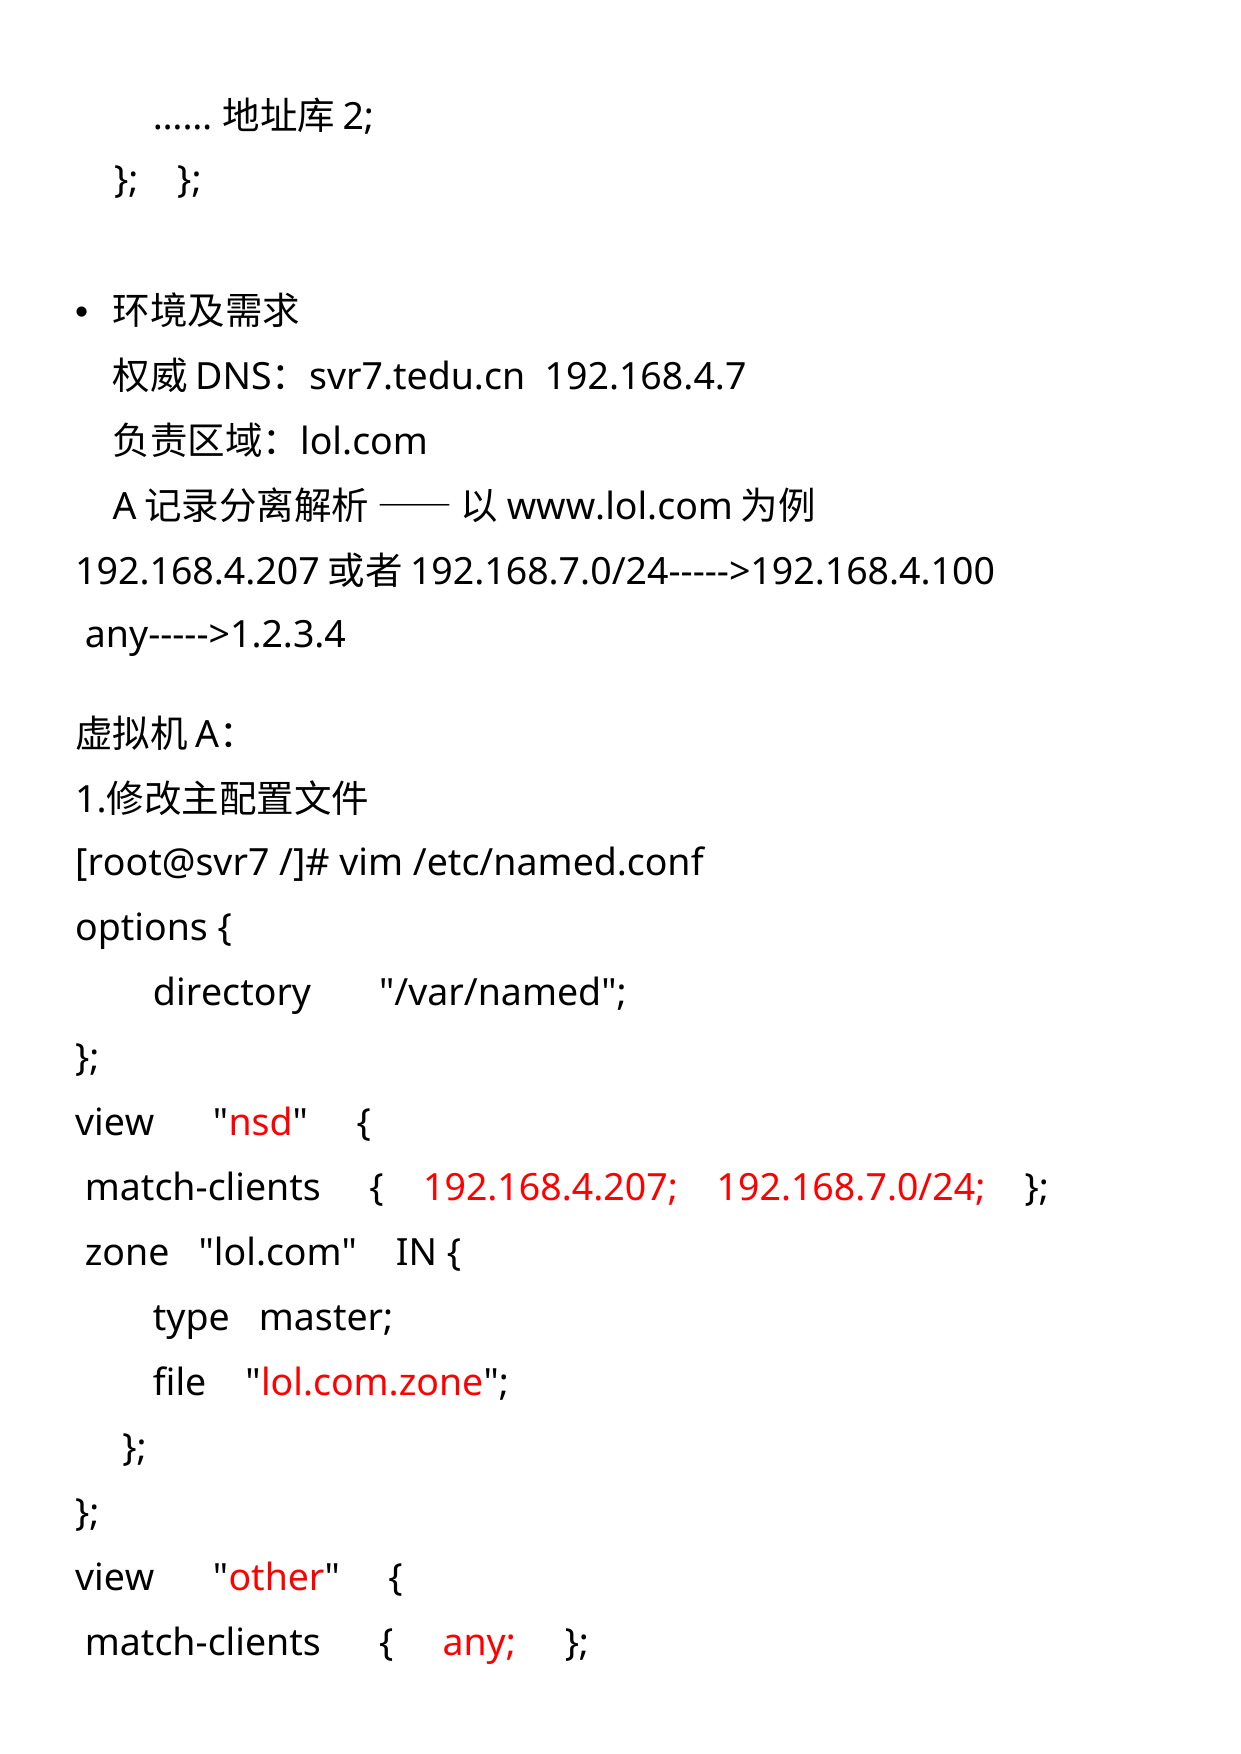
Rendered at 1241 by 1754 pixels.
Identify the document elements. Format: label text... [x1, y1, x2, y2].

text options { [75, 893, 1165, 958]
text 1.修改主配置文件 [75, 763, 1165, 828]
text 虚拟机A： [75, 698, 1165, 763]
text match-clients { any; }; [75, 1608, 1165, 1673]
list 权威DNS：svr7.tedu.cn 192.168.4.7 [75, 341, 1165, 406]
text match-clients { 192.168.4.207; 192.168.7.0/24; }; [75, 1153, 1165, 1218]
text }; [75, 1478, 1165, 1543]
text directory "/var/named"; [75, 958, 1165, 1023]
text …… 地址库2; [75, 81, 1165, 146]
text view "nsd" { [75, 1088, 1165, 1153]
text file "lol.com.zone"; [75, 1348, 1165, 1413]
text }; [75, 1023, 1165, 1088]
list A记录分离解析 —— 以 www.lol.com为例 [75, 471, 1165, 536]
text zone "lol.com" IN { [75, 1218, 1165, 1283]
text }; [75, 1413, 1165, 1478]
list 负责区域：lol.com [75, 406, 1165, 471]
text 192.168.4.207或者192.168.7.0/24----->192.168.4.100 [75, 536, 1165, 601]
list 环境及需求 [75, 276, 1165, 341]
text type master; [75, 1283, 1165, 1348]
text }; }; [75, 146, 1165, 211]
text any----->1.2.3.4 [75, 601, 1165, 666]
text view "other" { [75, 1543, 1165, 1608]
text [root@svr7 /]# vim /etc/named.conf [75, 828, 1165, 893]
